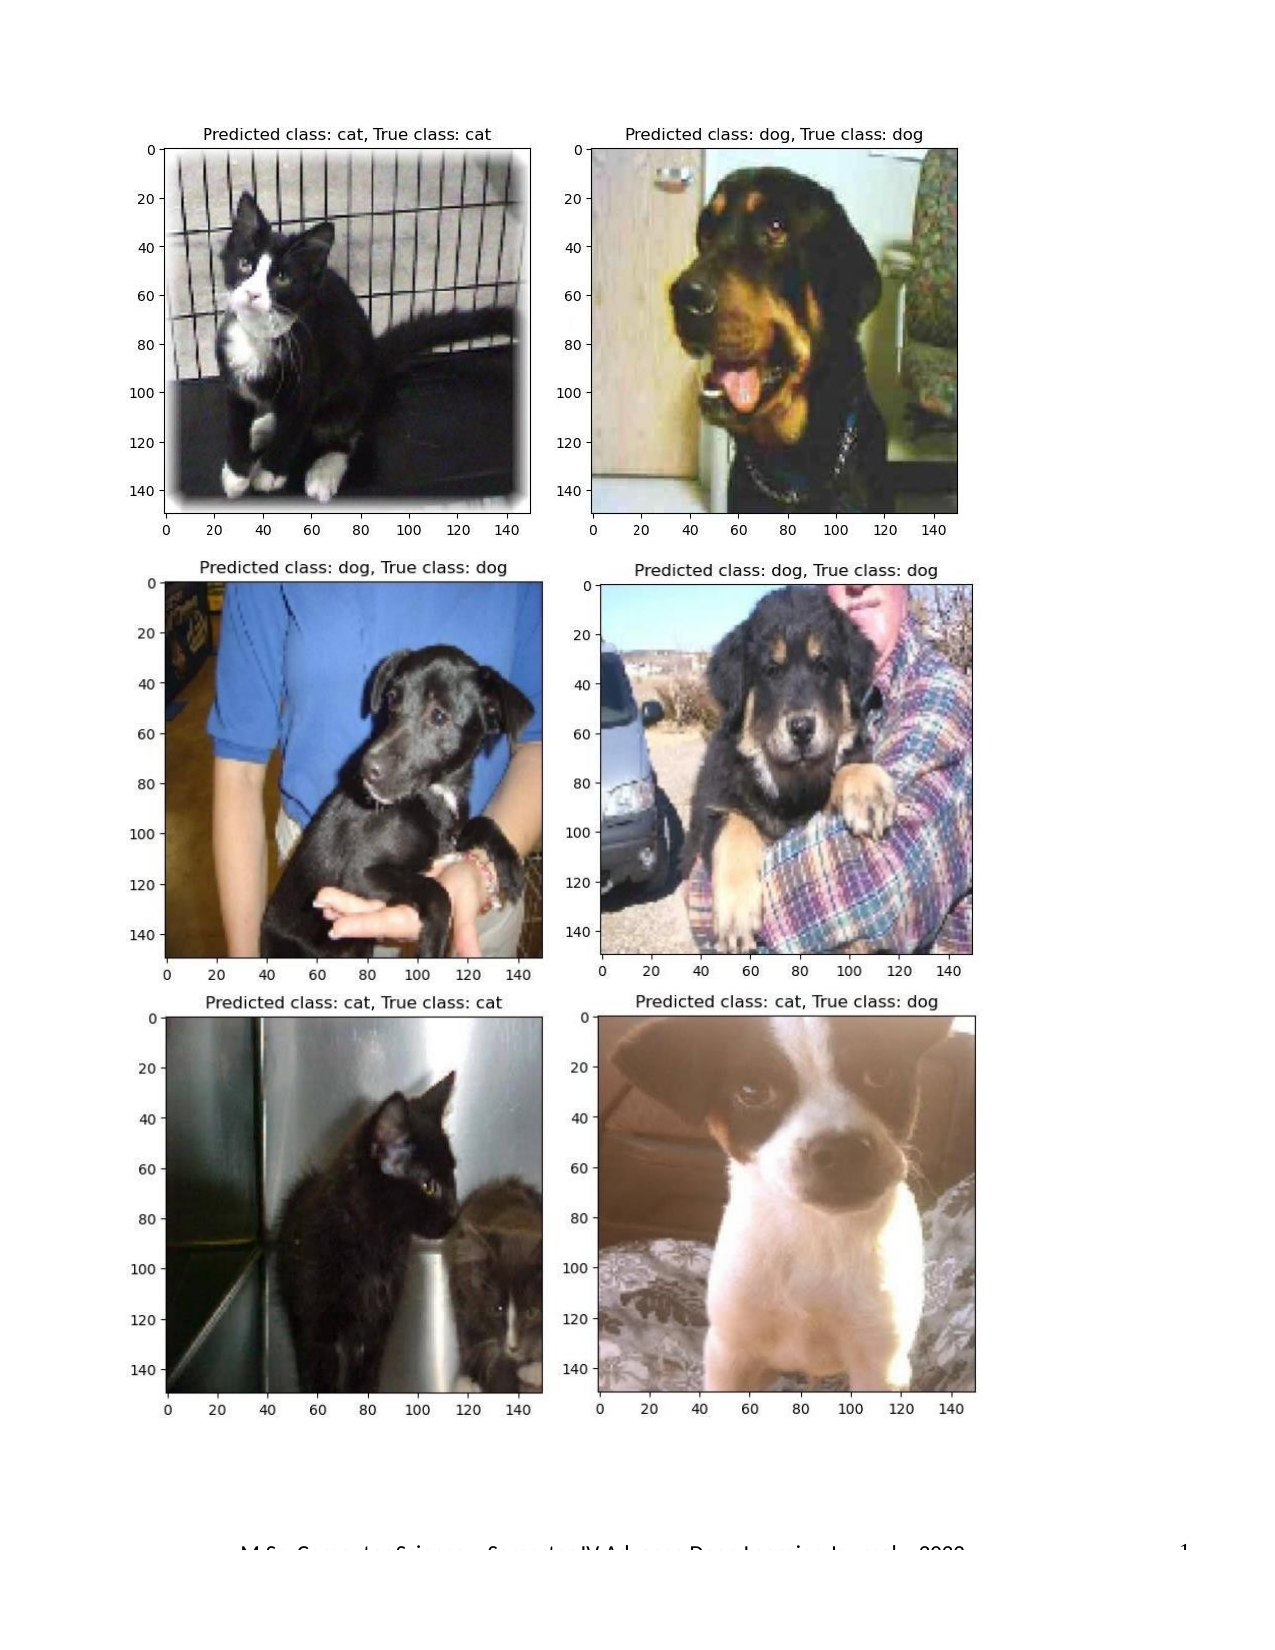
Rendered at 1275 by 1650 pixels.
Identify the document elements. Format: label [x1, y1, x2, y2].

picture [553, 127, 964, 537]
picture [562, 562, 980, 979]
picture [126, 559, 550, 983]
picture [126, 986, 983, 1418]
picture [126, 127, 537, 537]
